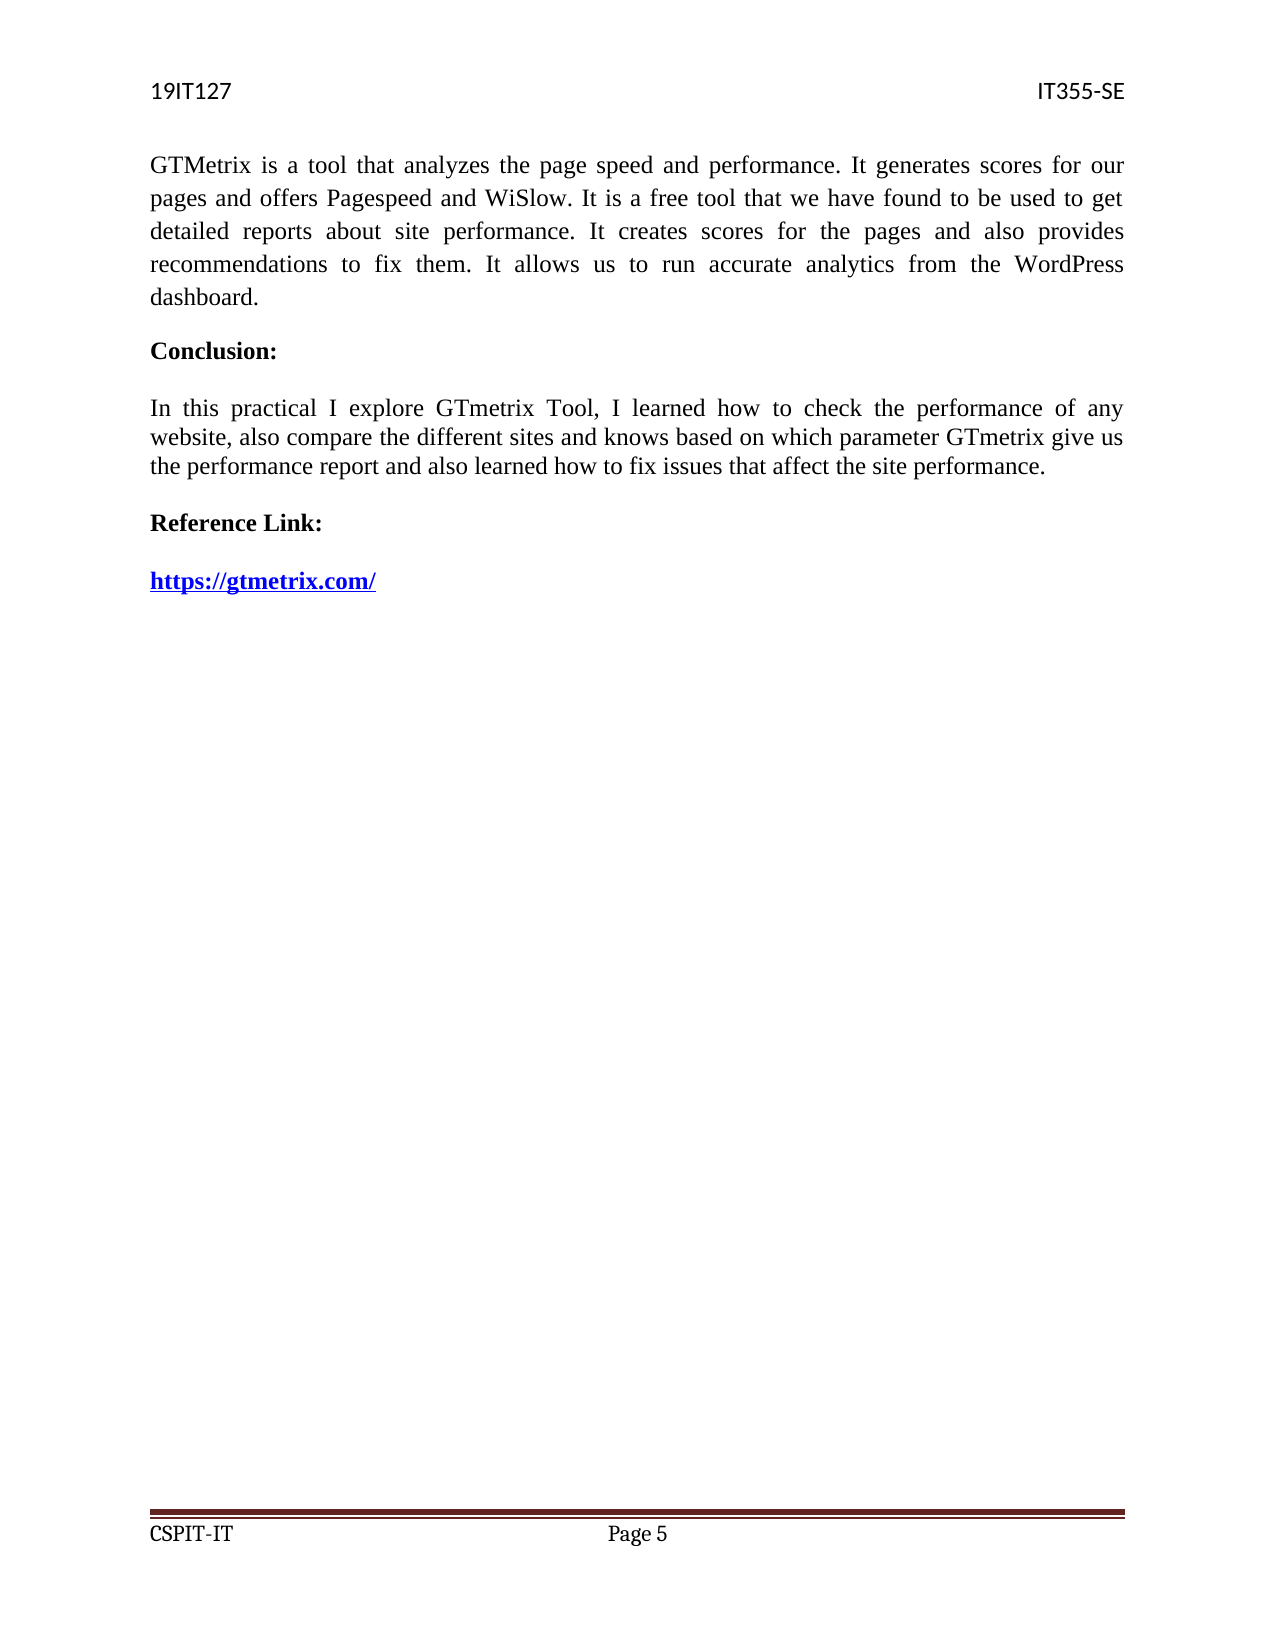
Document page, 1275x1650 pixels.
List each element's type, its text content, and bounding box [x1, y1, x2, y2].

text Reference Link: [150, 508, 1125, 537]
text GTMetrix is a tool that analyzes the page speed and performance. It generates scores for our pages and offers Pagespeed and WiSlow. It is a free tool that we have found to be used to get detailed reports about site performance. It creates scores for the pages and also provides recommendations to fix them. It allows us to run accurate analytics from the WordPress dashboard. [150, 150, 1125, 311]
text In this practical I explore GTmetrix Tool, I learned how to check the performance of any website, also compare the different sites and knows based on which parameter GTmetrix give us the performance report and also learned how to fix issues that affect the site performance. [150, 393, 1125, 480]
text Conclusion: [150, 336, 1125, 365]
text https://gtmetrix.com/ [150, 566, 1125, 595]
